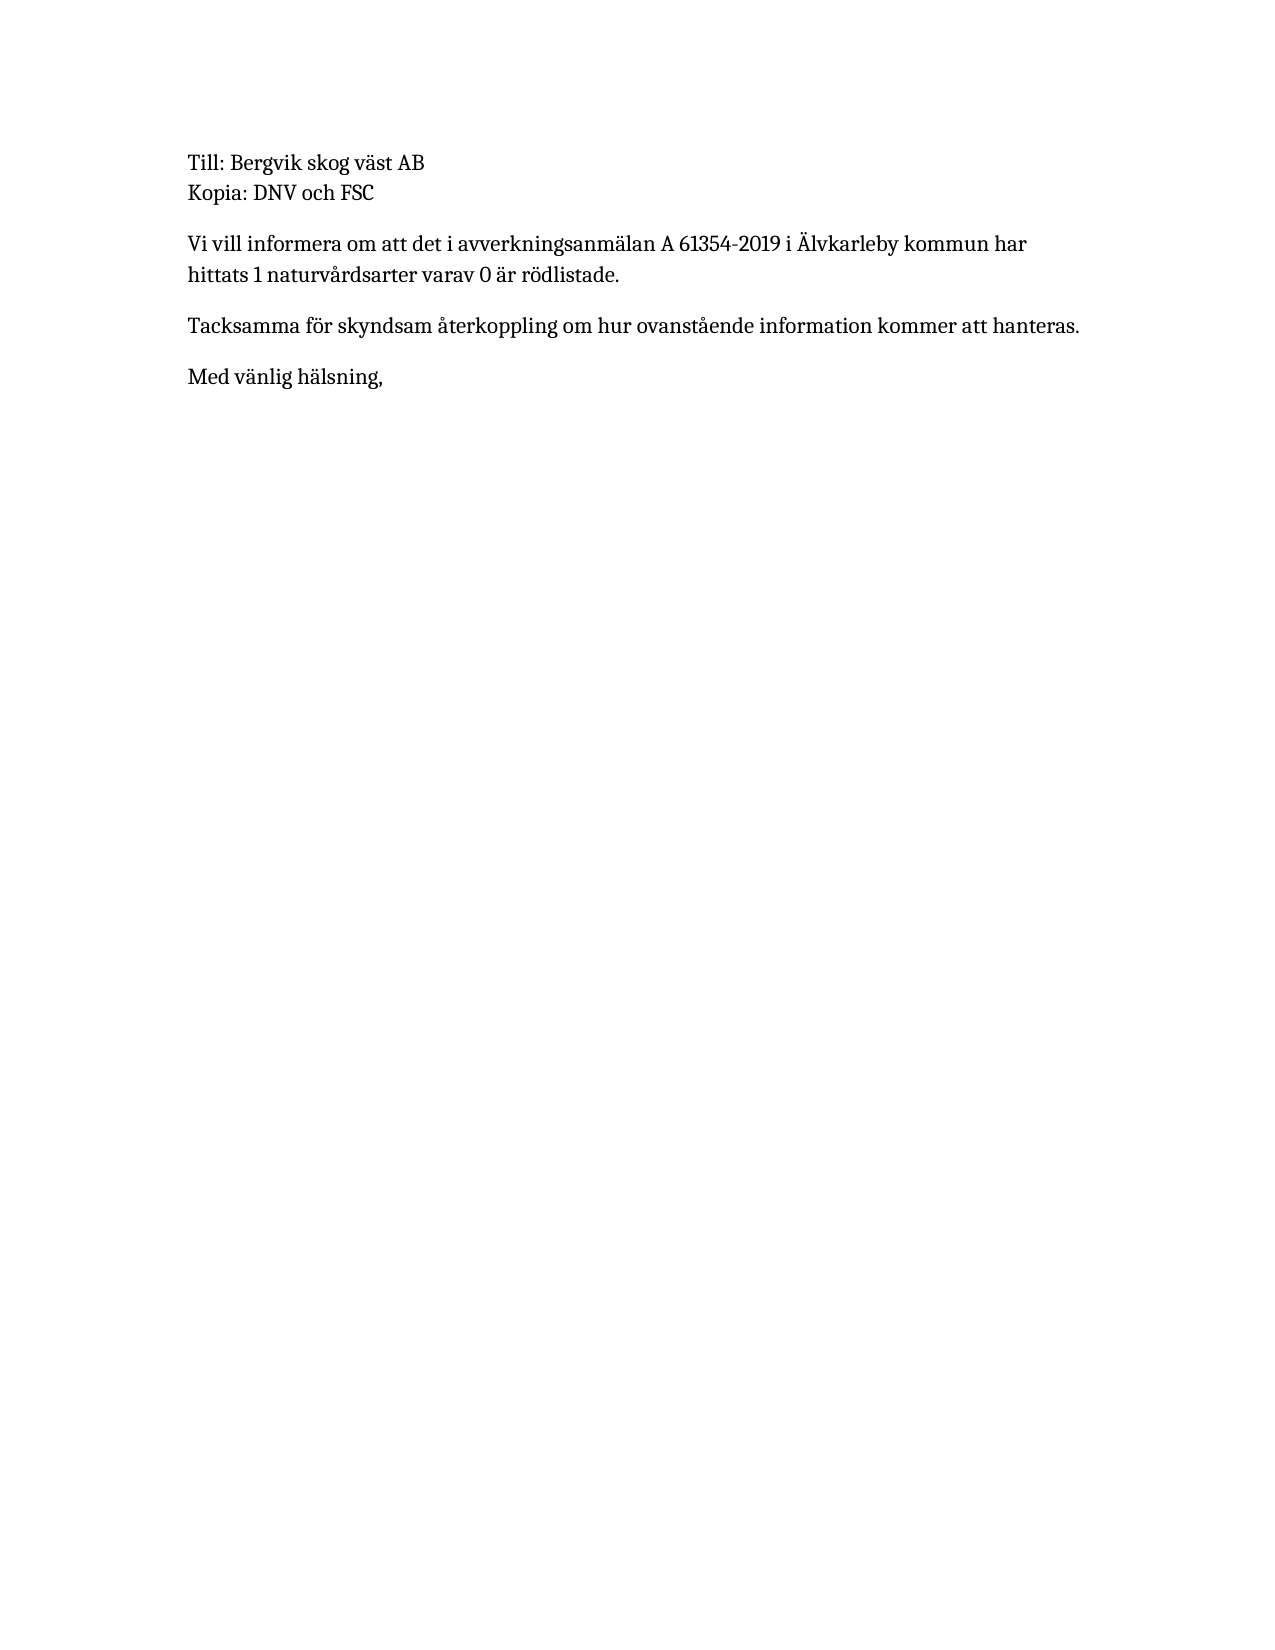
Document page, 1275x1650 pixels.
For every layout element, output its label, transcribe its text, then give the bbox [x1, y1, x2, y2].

text Till: Bergvik skog väst AB Kopia: DNV och FSC [187, 150, 1087, 207]
text Tacksamma för skyndsam återkoppling om hur ovanstående information kommer att hanteras. [187, 312, 1087, 339]
text Med vänlig hälsning, [187, 363, 1087, 420]
text Vi vill informera om att det i avverkningsanmälan A 61354-2019 i Älvkarleby kommun har hittats 1 naturvårdsarter varav 0 är rödlistade. [187, 231, 1087, 288]
